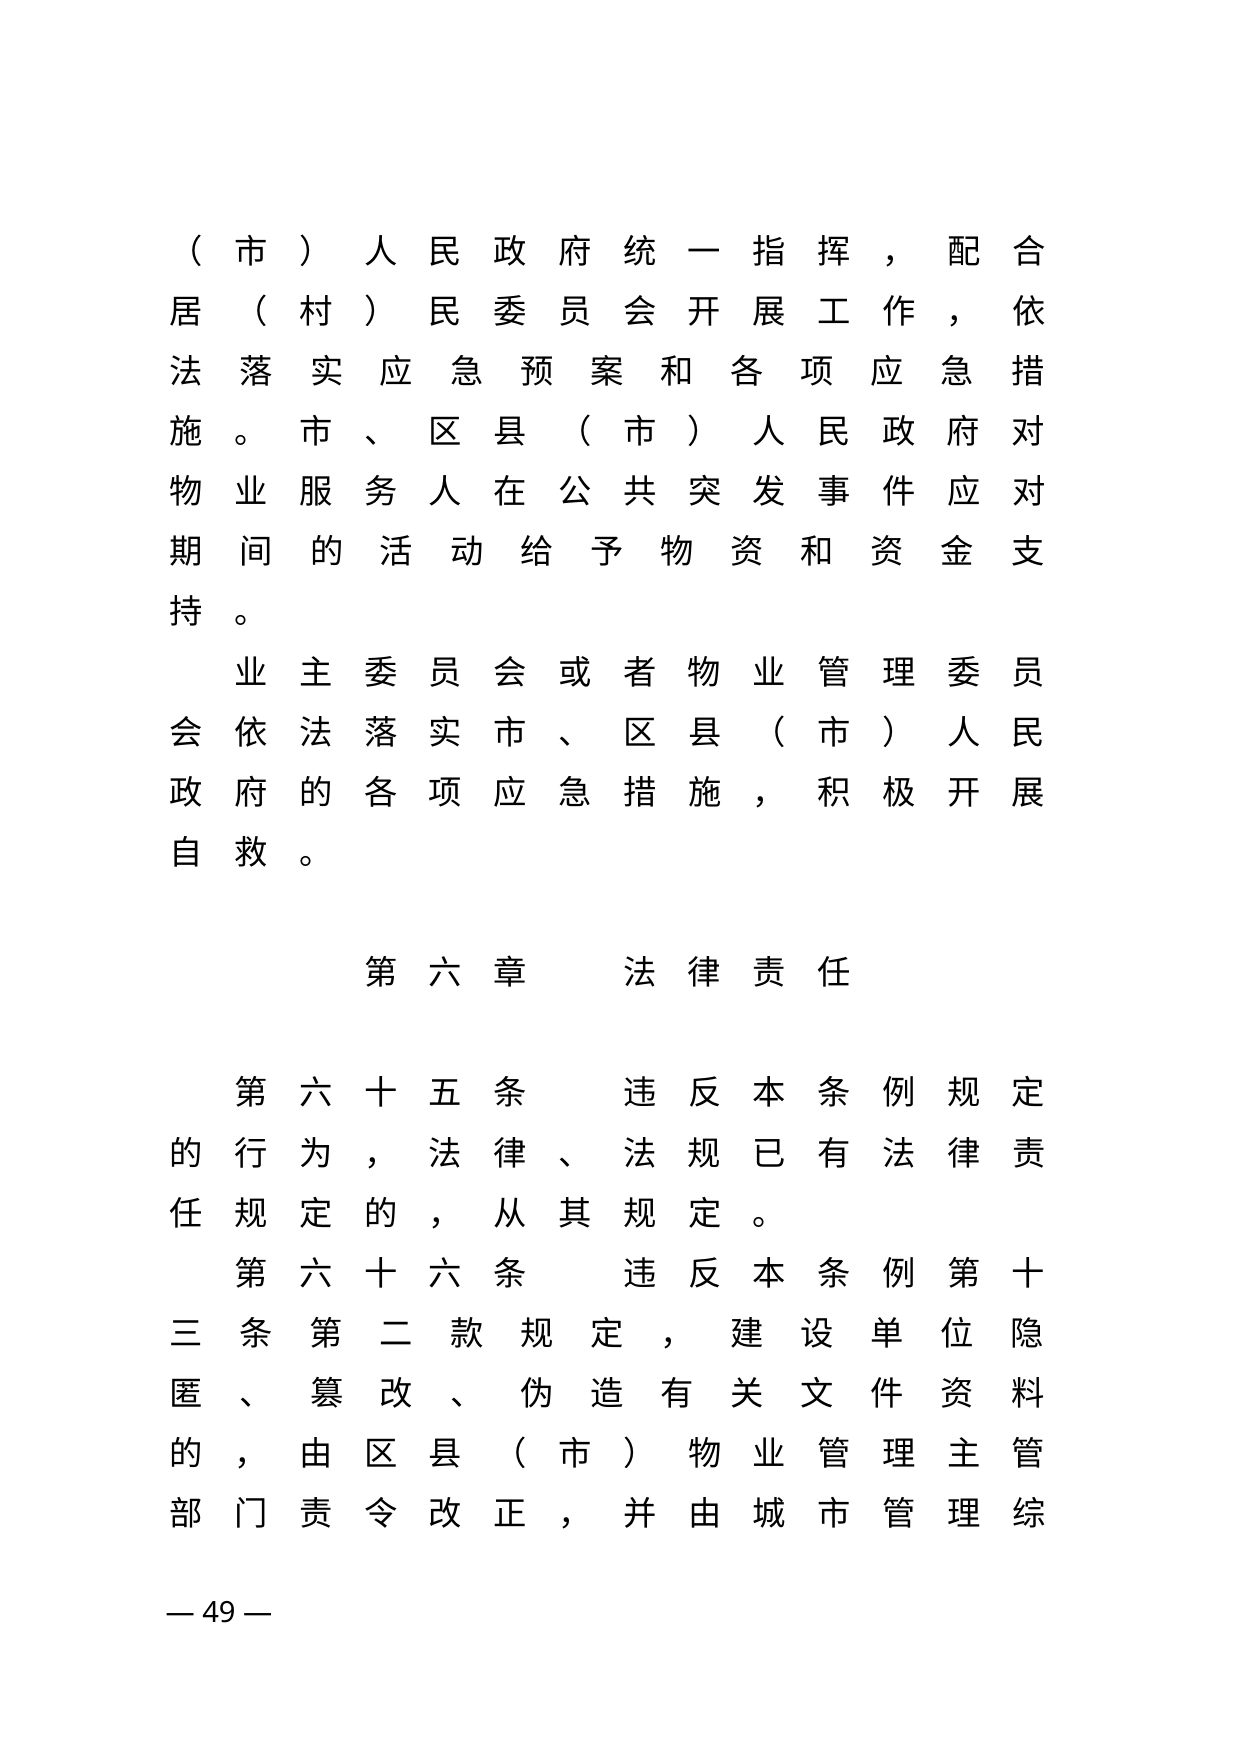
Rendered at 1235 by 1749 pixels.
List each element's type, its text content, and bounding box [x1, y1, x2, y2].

text 业主委员会或者物业管理委员会依法落实市、区县（市）人民政府的各项应急措施，积极开展自救。 [169, 639, 1077, 880]
text 第六十五条 违反本条例规定的行为，法律、法规已有法律责任规定的，从其规定。 [169, 1060, 1077, 1241]
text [169, 1241, 1077, 1541]
text 第六章 法律责任 [169, 940, 1077, 1000]
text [169, 219, 1077, 639]
